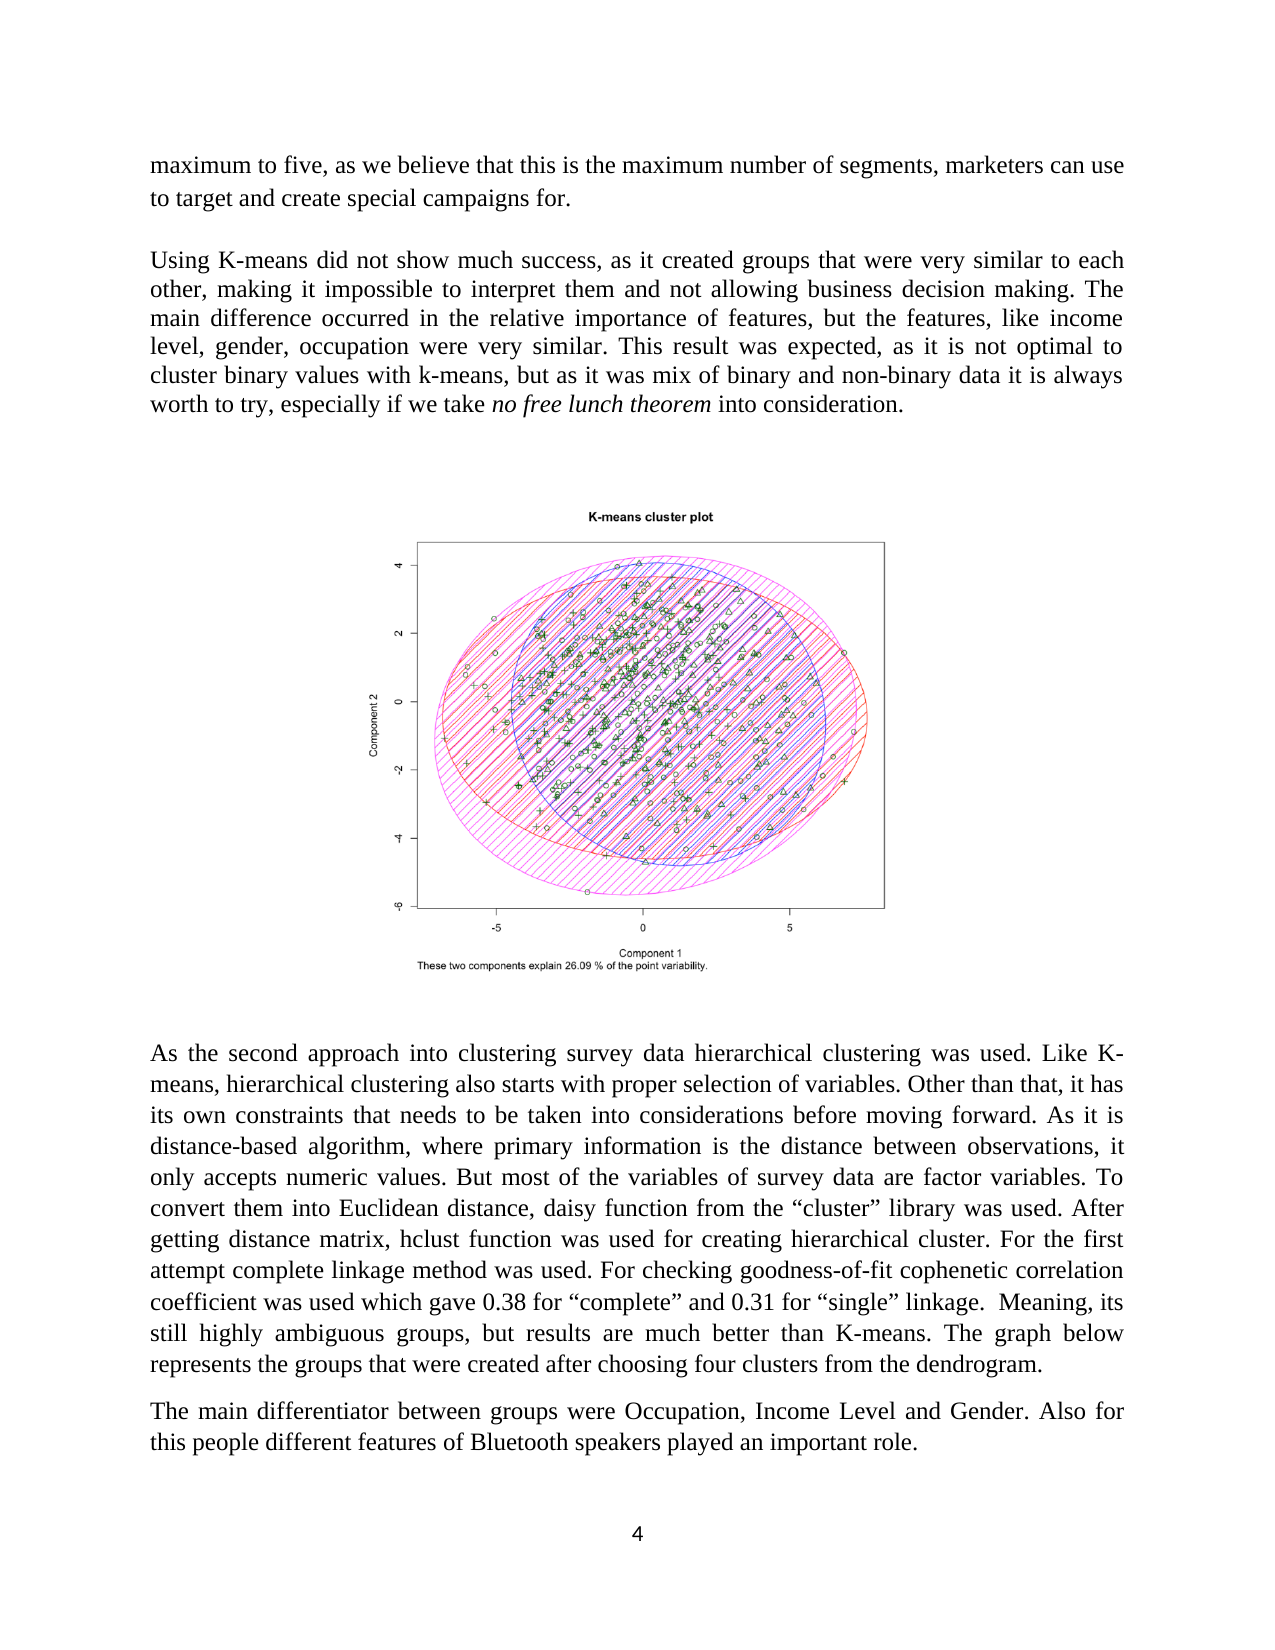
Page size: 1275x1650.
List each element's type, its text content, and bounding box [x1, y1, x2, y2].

text As the second approach into clustering survey data hierarchical clustering was used. Like K-means, hierarchical clustering also starts with proper selection of variables. Other than that, it has its own constraints that needs to be taken into considerations before moving forward. As it is distance-based algorithm, where primary information is the distance between observations, it only accepts numeric values. But most of the variables of survey data are factor variables. To convert them into Euclidean distance, daisy function from the “cluster” library was used. After getting distance matrix, hclust function was used for creating hierarchical cluster. For the first attempt complete linkage method was used. For checking goodness-of-fit cophenetic correlation coefficient was used which gave 0.38 for “complete” and 0.31 for “single” linkage. Meaning, its still highly ambiguous groups, but results are much better than K-means. The graph below represents the groups that were created after choosing four clusters from the dendrogram. [150, 1038, 1125, 1377]
text Using K-means did not show much success, as it created groups that were very similar to each other, making it impossible to interpret them and not allowing business decision making. The main difference occurred in the relative importance of features, but the features, like income level, gender, occupation were very similar. This result was expected, as it is not optimal to cluster binary values with k-means, but as it was mix of binary and non-binary data it is always worth to try, especially if we take no free lunch theorem into consideration. [150, 245, 1125, 418]
picture [369, 494, 906, 972]
text The main differentiator between groups were Occupation, Income Level and Gender. Also for this people different features of Bluetooth speakers played an important role. [150, 1396, 1125, 1456]
